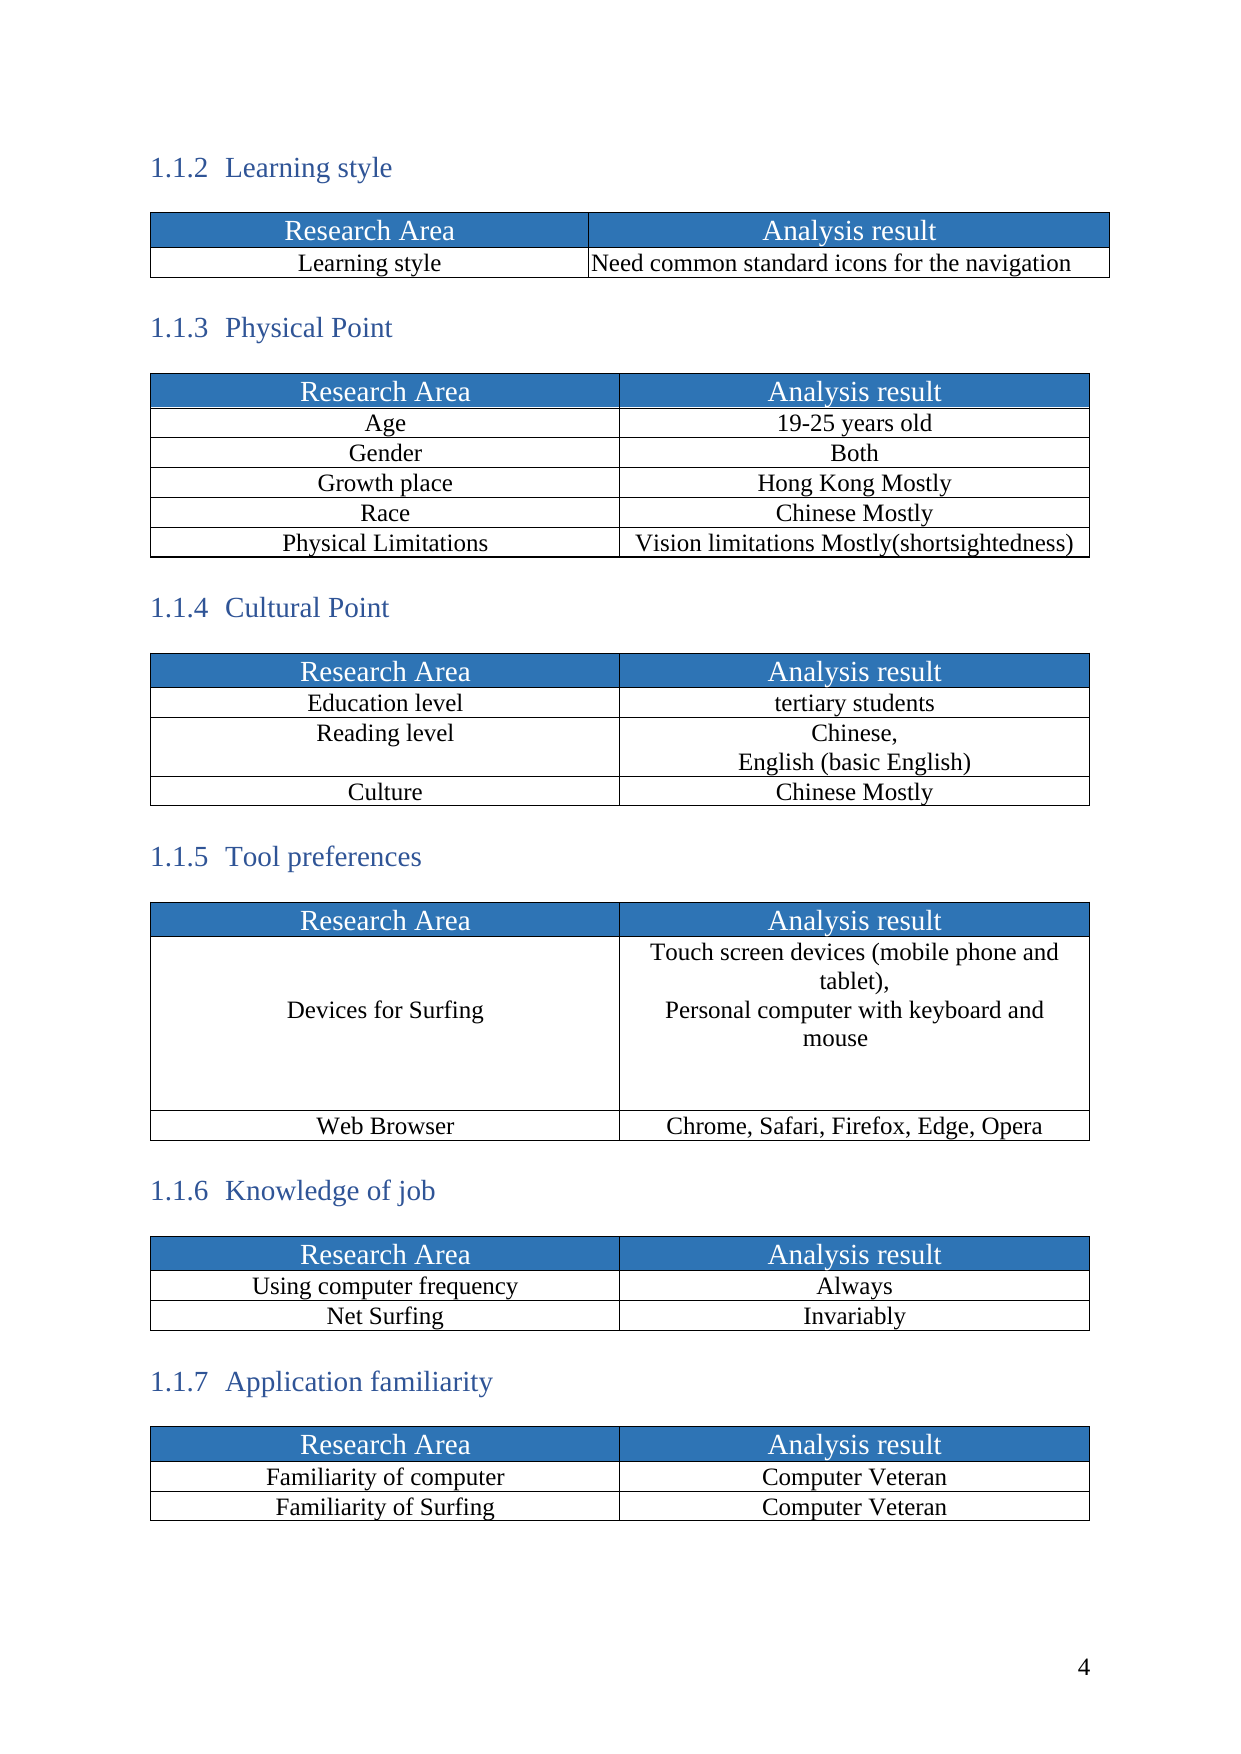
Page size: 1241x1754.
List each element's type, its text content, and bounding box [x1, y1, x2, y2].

table_cell Need common standard icons for the navigation [589, 248, 1109, 277]
table_cell Learning style [151, 248, 588, 277]
table_cell Race [151, 498, 619, 527]
subtitle Knowledge of job [150, 1173, 1090, 1207]
table_header Analysis result [620, 1427, 1089, 1461]
table_header Research Area [151, 374, 619, 407]
table_header Research Area [151, 654, 619, 687]
table_cell Computer Veteran [620, 1492, 1089, 1520]
table_cell Reading level [151, 718, 619, 776]
table_cell Invariably [620, 1301, 1089, 1330]
table_header Analysis result [620, 654, 1089, 687]
table_cell Age [151, 409, 619, 437]
table_cell Devices for Surfing [151, 937, 619, 1110]
table_cell Growth place [151, 468, 619, 497]
table_cell Vision limitations Mostly(shortsightedness) [620, 528, 1089, 556]
table_cell Chinese Mostly [620, 777, 1089, 805]
table_cell Chrome, Safari, Firefox, Edge, Opera [620, 1111, 1089, 1139]
table_cell Always [620, 1271, 1089, 1300]
table_header Analysis result [589, 213, 1109, 247]
table_cell Web Browser [151, 1111, 619, 1139]
table_cell Physical Limitations [151, 528, 619, 556]
table_cell Chinese Mostly [620, 498, 1089, 527]
table_cell Chinese, English (basic English) [620, 718, 1089, 776]
table_header Research Area [151, 1237, 619, 1270]
subtitle Learning style [150, 150, 1090, 183]
subtitle Application familiarity [150, 1364, 1090, 1397]
table_cell 19-25 years old [620, 409, 1089, 437]
subtitle Tool preferences [150, 839, 1090, 873]
table_header Analysis result [620, 903, 1089, 936]
table_cell Hong Kong Mostly [620, 468, 1089, 497]
table_cell Both [620, 438, 1089, 467]
table_header Analysis result [620, 374, 1089, 407]
table_cell Gender [151, 438, 619, 467]
table_cell Net Surfing [151, 1301, 619, 1330]
table_header Research Area [151, 1427, 619, 1461]
subtitle Cultural Point [150, 590, 1090, 624]
table_cell Computer Veteran [620, 1462, 1089, 1491]
table_cell Using computer frequency [151, 1271, 619, 1300]
subtitle Physical Point [150, 311, 1090, 344]
table_cell tertiary students [620, 688, 1089, 717]
table_cell Touch screen devices (mobile phone and tablet), Personal computer with keyboard and mouse [620, 937, 1089, 1110]
table_header Research Area [151, 213, 588, 247]
table_header Research Area [151, 903, 619, 936]
table_cell Familiarity of computer [151, 1462, 619, 1491]
table_cell Familiarity of Surfing [151, 1492, 619, 1520]
table_cell Culture [151, 777, 619, 805]
table_cell Education level [151, 688, 619, 717]
table_header Analysis result [620, 1237, 1089, 1270]
